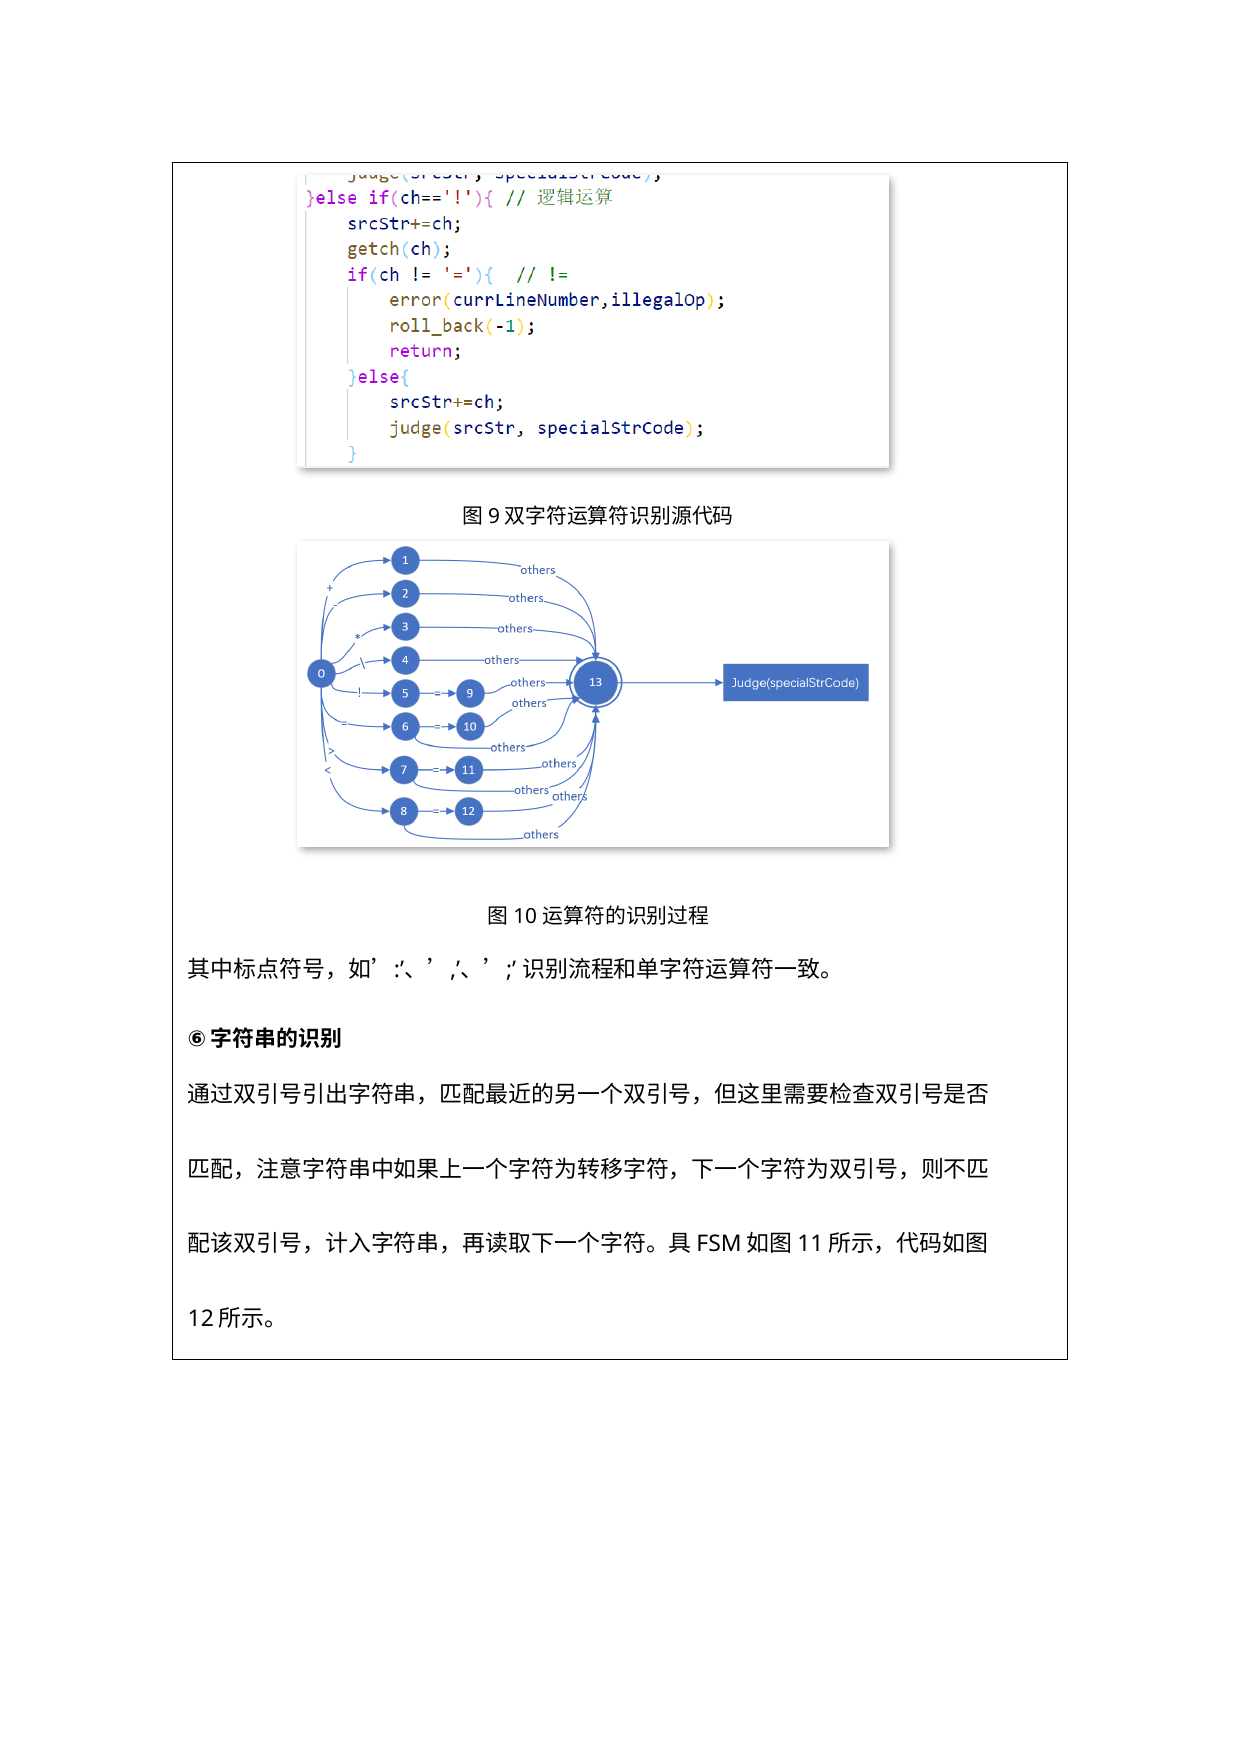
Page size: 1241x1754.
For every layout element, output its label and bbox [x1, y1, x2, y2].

picture [297, 541, 889, 847]
table_cell [173, 163, 1067, 1359]
picture [297, 175, 889, 468]
